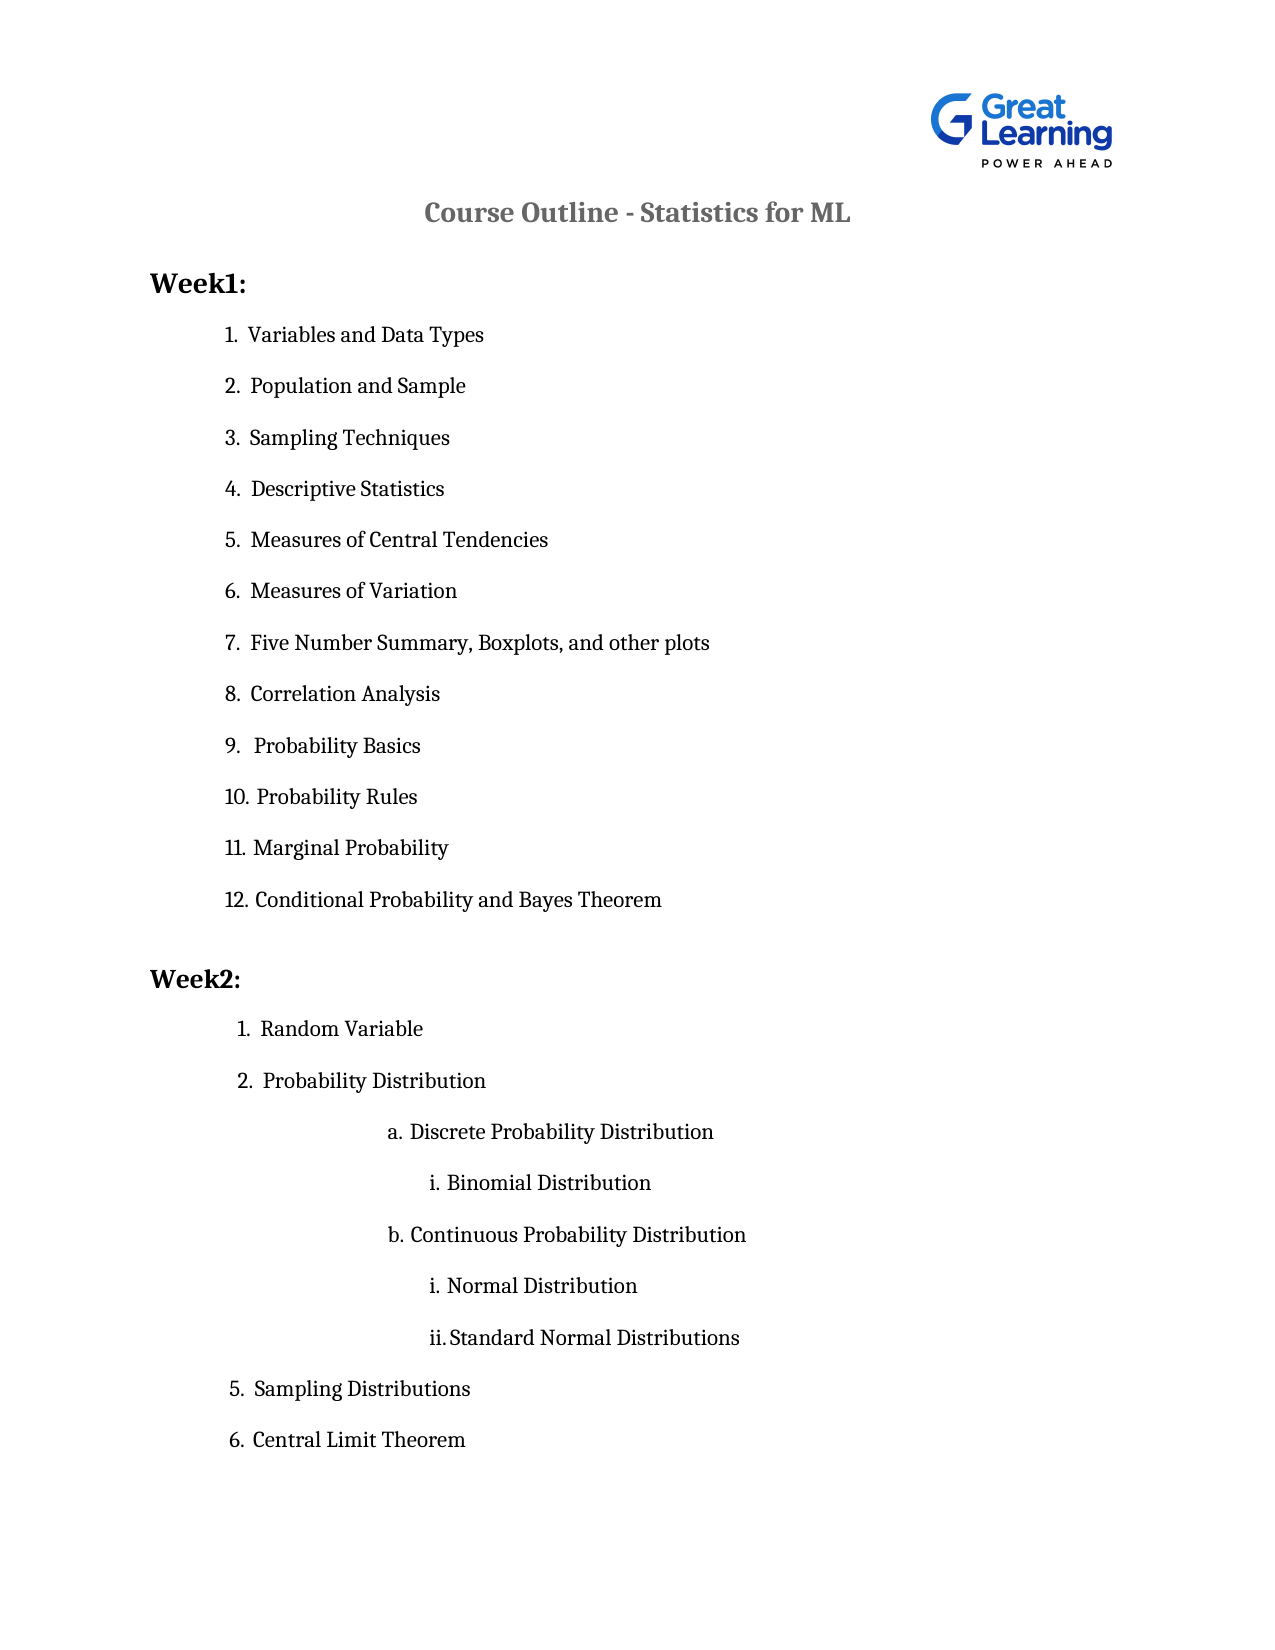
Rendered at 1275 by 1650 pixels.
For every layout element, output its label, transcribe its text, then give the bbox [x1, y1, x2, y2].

text 6. Central Limit Theorem [229, 1427, 1125, 1453]
subtitle Week1: [150, 267, 1125, 301]
text 11. Marginal Probability [225, 835, 1125, 861]
text 1. Variables and Data Types [225, 322, 1125, 348]
text 9. Probability Basics [225, 732, 1125, 759]
text 1. Random Variable [237, 1016, 1125, 1042]
text 4. Descriptive Statistics [150, 476, 1125, 502]
text 5. Sampling Distributions [229, 1376, 1125, 1402]
text 8. Correlation Analysis [225, 681, 1125, 707]
subtitle Week2: [150, 964, 1125, 995]
text 10. Probability Rules [225, 784, 1125, 810]
text 7. Five Number Summary, Boxplots, and other plots [225, 630, 1125, 656]
text b. Continuous Probability Distribution [387, 1222, 1125, 1248]
text ii. Standard Normal Distributions [429, 1324, 1125, 1351]
subtitle Course Outline - Statistics for ML [150, 196, 1125, 230]
picture [918, 75, 1125, 184]
text 12. Conditional Probability and Bayes Theorem [225, 886, 1125, 913]
text a. Discrete Probability Distribution [387, 1119, 1125, 1145]
text i. Normal Distribution [429, 1273, 1125, 1299]
text 6. Measures of Variation [225, 578, 1125, 605]
text 5. Measures of Central Tendencies [150, 527, 1125, 553]
text 3. Sampling Techniques [225, 424, 1125, 451]
text 2. Probability Distribution [237, 1067, 1125, 1094]
text 2. Population and Sample [225, 373, 1125, 399]
text i. Binomial Distribution [429, 1170, 1125, 1197]
